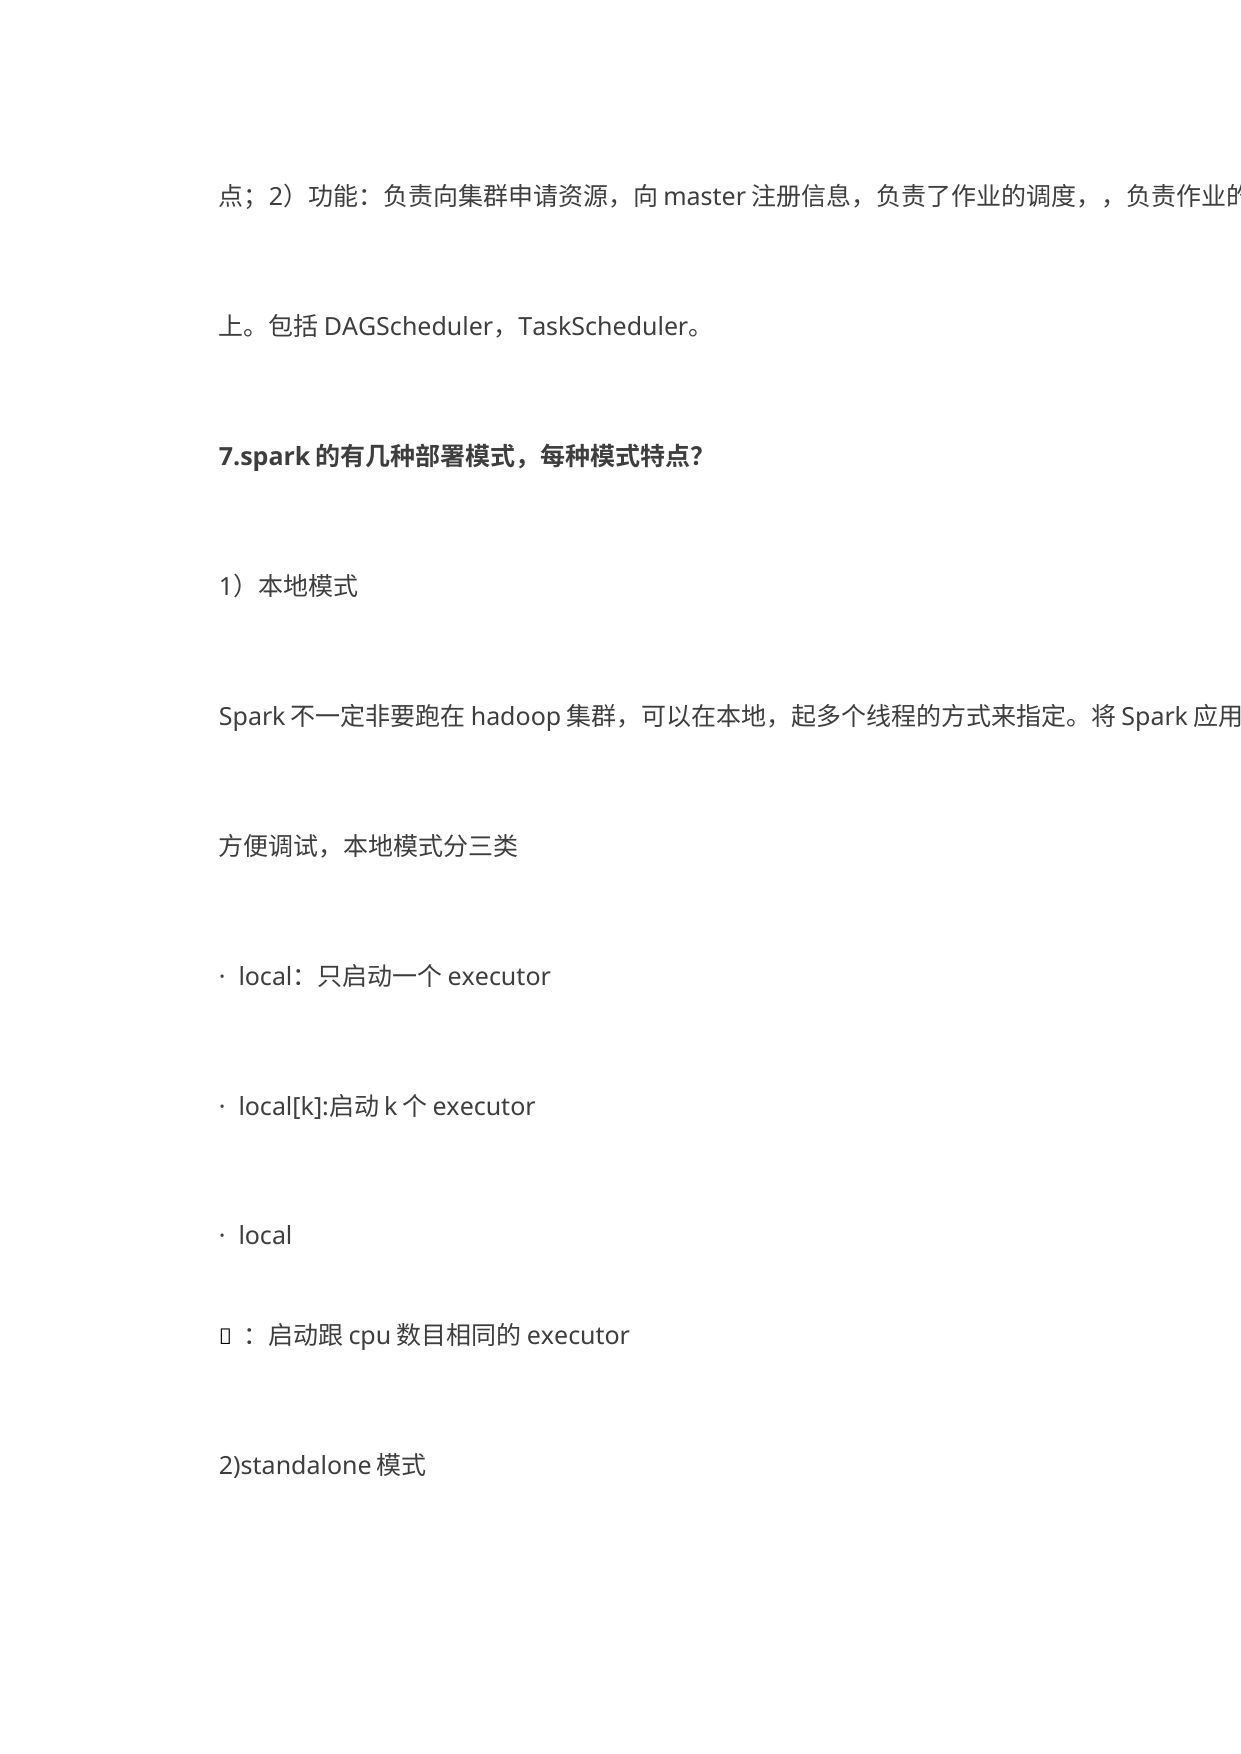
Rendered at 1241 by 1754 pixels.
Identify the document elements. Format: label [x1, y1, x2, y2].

table_header [188, 162, 1240, 1496]
